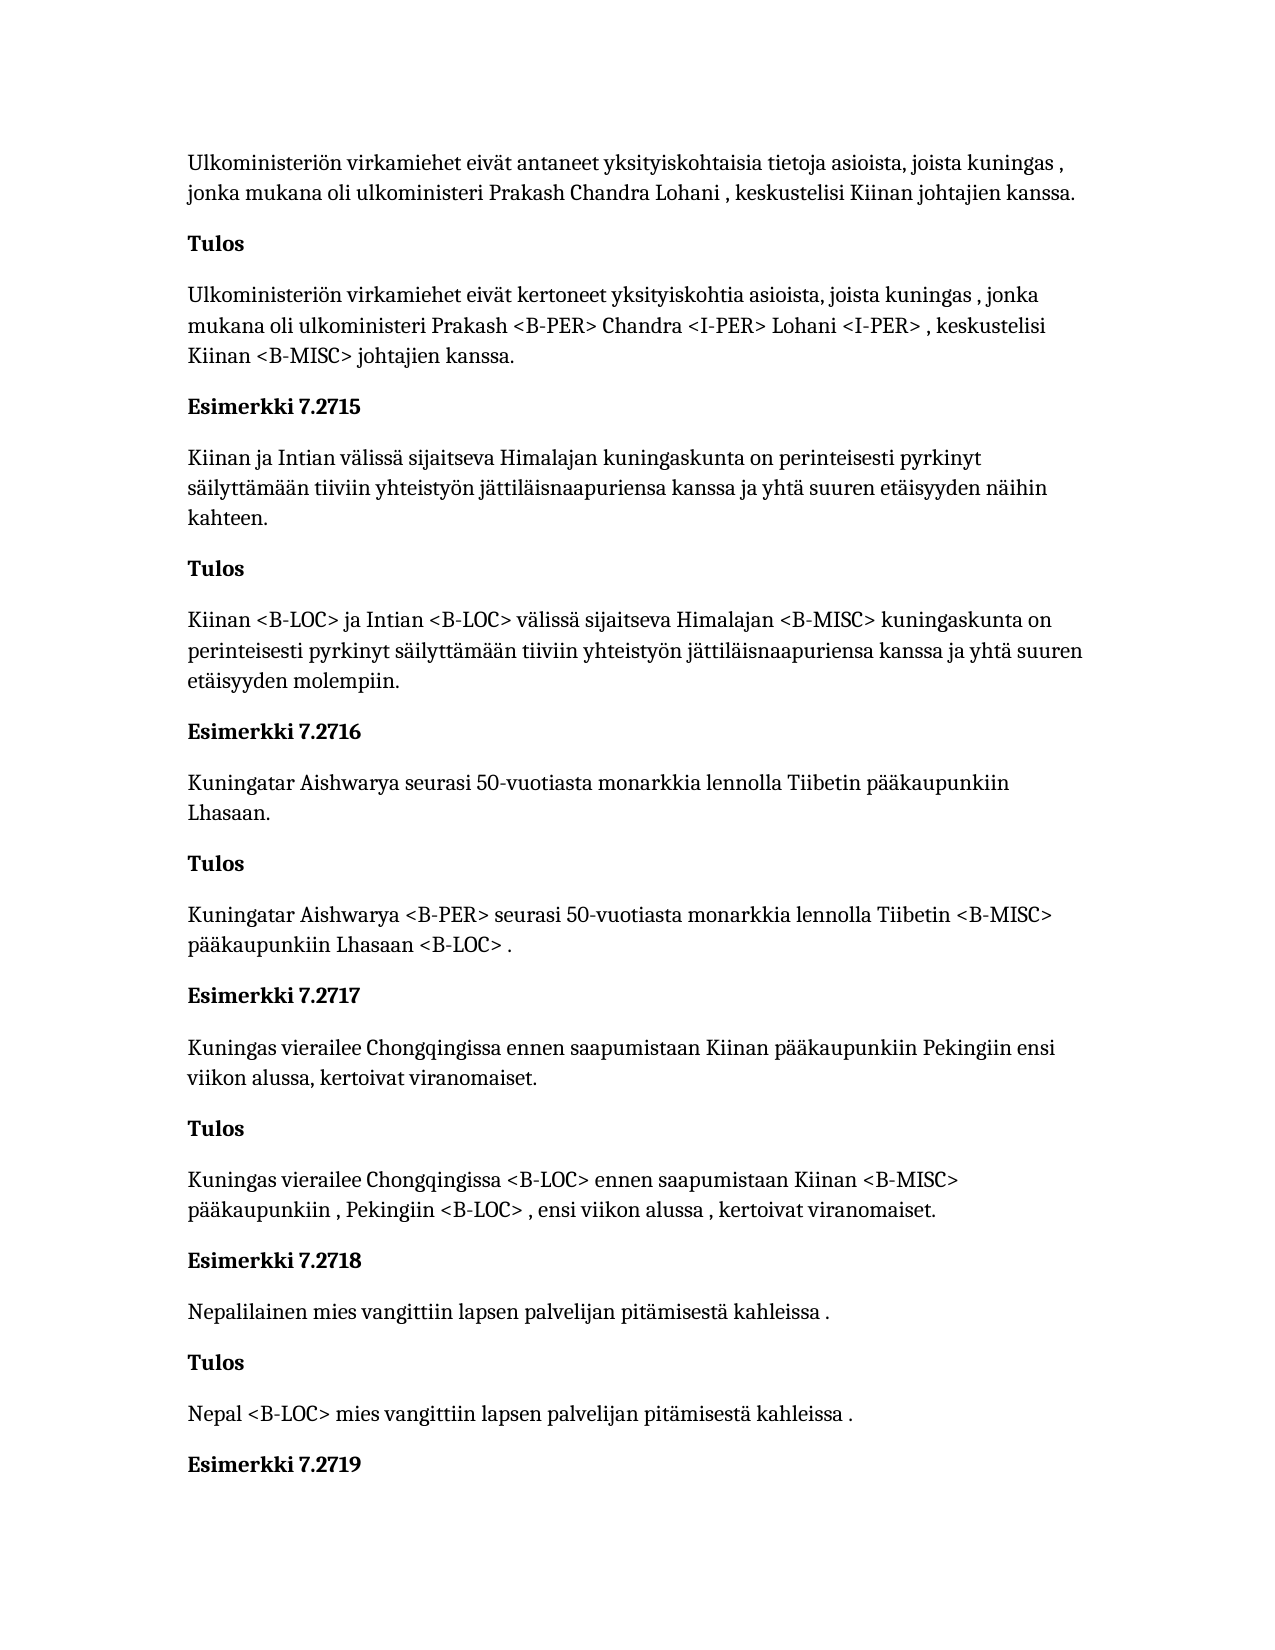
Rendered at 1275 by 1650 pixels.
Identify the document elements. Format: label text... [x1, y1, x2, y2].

text Kuningatar Aishwarya <B-PER> seurasi 50-vuotiasta monarkkia lennolla Tiibetin <B-MISC> pääkaupunkiin Lhasaan <B-LOC> . [187, 902, 1087, 959]
text Ulkoministeriön virkamiehet eivät antaneet yksityiskohtaisia tietoja asioista, joista kuningas , jonka mukana oli ulkoministeri Prakash Chandra Lohani , keskustelisi Kiinan johtajien kanssa. [187, 150, 1087, 207]
text Nepal <B-LOC> mies vangittiin lapsen palvelijan pitämisestä kahleissa . [187, 1401, 1087, 1427]
text Tulos [187, 1350, 1087, 1376]
text Esimerkki 7.2717 [187, 983, 1087, 1010]
text Esimerkki 7.2715 [187, 394, 1087, 420]
text Esimerkki 7.2719 [187, 1452, 1087, 1478]
text Kuningatar Aishwarya seurasi 50-vuotiasta monarkkia lennolla Tiibetin pääkaupunkiin Lhasaan. [187, 770, 1087, 826]
text Tulos [187, 556, 1087, 583]
text Esimerkki 7.2716 [187, 719, 1087, 745]
text Tulos [187, 231, 1087, 258]
text Esimerkki 7.2718 [187, 1248, 1087, 1274]
text Kiinan ja Intian välissä sijaitseva Himalajan kuningaskunta on perinteisesti pyrkinyt säilyttämään tiiviin yhteistyön jättiläisnaapuriensa kanssa ja yhtä suuren etäisyyden näihin kahteen. [187, 445, 1087, 532]
text Nepalilainen mies vangittiin lapsen palvelijan pitämisestä kahleissa . [187, 1299, 1087, 1325]
text Kuningas vierailee Chongqingissa <B-LOC> ennen saapumistaan Kiinan <B-MISC> pääkaupunkiin , Pekingiin <B-LOC> , ensi viikon alussa , kertoivat viranomaiset. [187, 1167, 1087, 1223]
text Kiinan <B-LOC> ja Intian <B-LOC> välissä sijaitseva Himalajan <B-MISC> kuningaskunta on perinteisesti pyrkinyt säilyttämään tiiviin yhteistyön jättiläisnaapuriensa kanssa ja yhtä suuren etäisyyden molempiin. [187, 607, 1087, 694]
text Kuningas vierailee Chongqingissa ennen saapumistaan Kiinan pääkaupunkiin Pekingiin ensi viikon alussa, kertoivat viranomaiset. [187, 1034, 1087, 1091]
text Tulos [187, 851, 1087, 877]
text Ulkoministeriön virkamiehet eivät kertoneet yksityiskohtia asioista, joista kuningas , jonka mukana oli ulkoministeri Prakash <B-PER> Chandra <I-PER> Lohani <I-PER> , keskustelisi Kiinan <B-MISC> johtajien kanssa. [187, 282, 1087, 369]
text Tulos [187, 1116, 1087, 1142]
